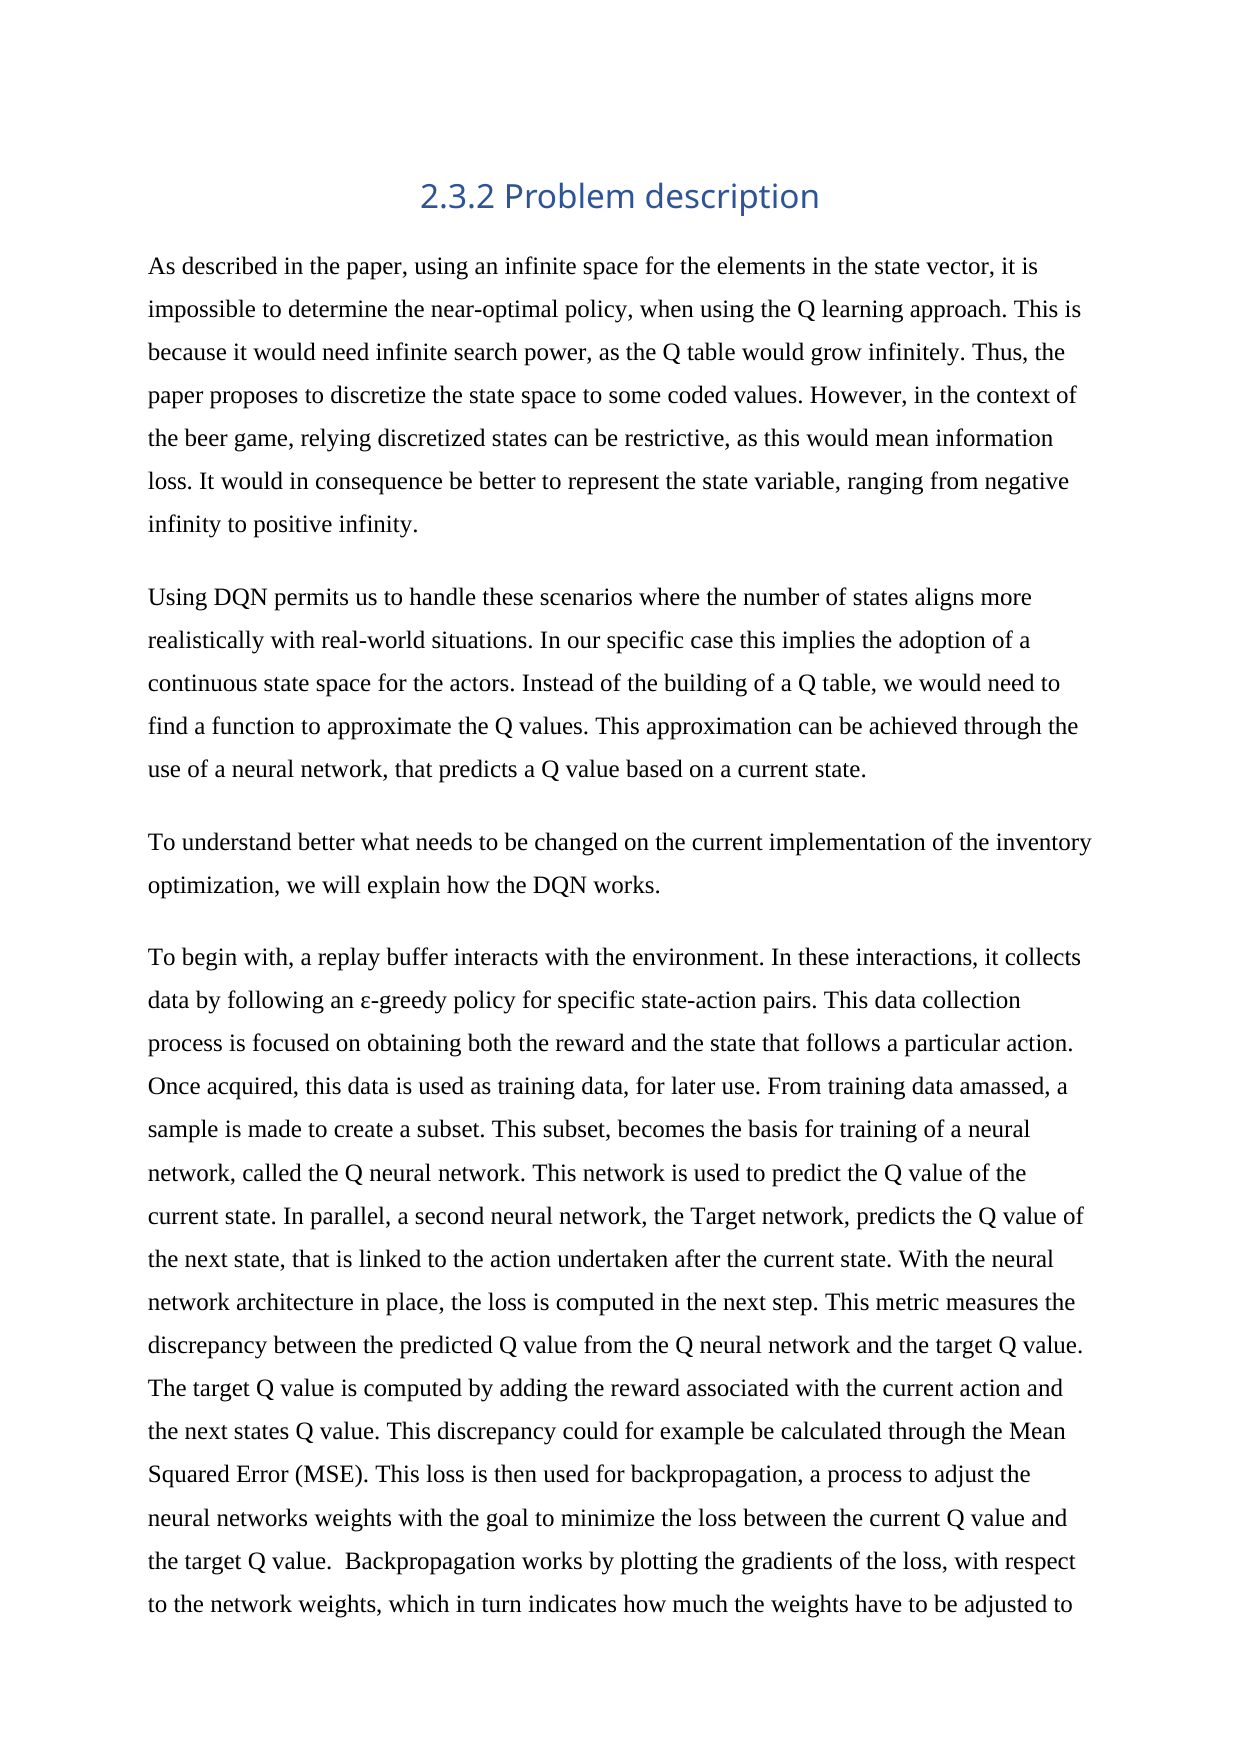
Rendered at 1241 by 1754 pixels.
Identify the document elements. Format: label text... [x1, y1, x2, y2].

subtitle 2.3.2 Problem description [148, 173, 1093, 218]
text Using DQN permits us to handle these scenarios where the number of states aligns more realistically with real-world situations. In our specific case this implies the adoption of a continuous state space for the actors. Instead of the building of a Q table, we would need to find a function to approximate the Q values. This approximation can be achieved through the use of a neural network, that predicts a Q value based on a current state. [148, 582, 1093, 783]
text As described in the paper, using an infinite space for the elements in the state vector, it is impossible to determine the near-optimal policy, when using the Q learning approach. This is because it would need infinite search power, as the Q table would grow infinitely. Thus, the paper proposes to discretize the state space to some coded values. However, in the context of the beer game, relying discretized states can be restrictive, as this would mean information loss. It would in consequence be better to represent the state variable, ranging from negative infinity to positive infinity. [148, 251, 1093, 538]
text To understand better what needs to be changed on the current implementation of the inventory optimization, we will explain how the DQN works. [148, 827, 1093, 898]
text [148, 942, 1093, 1618]
